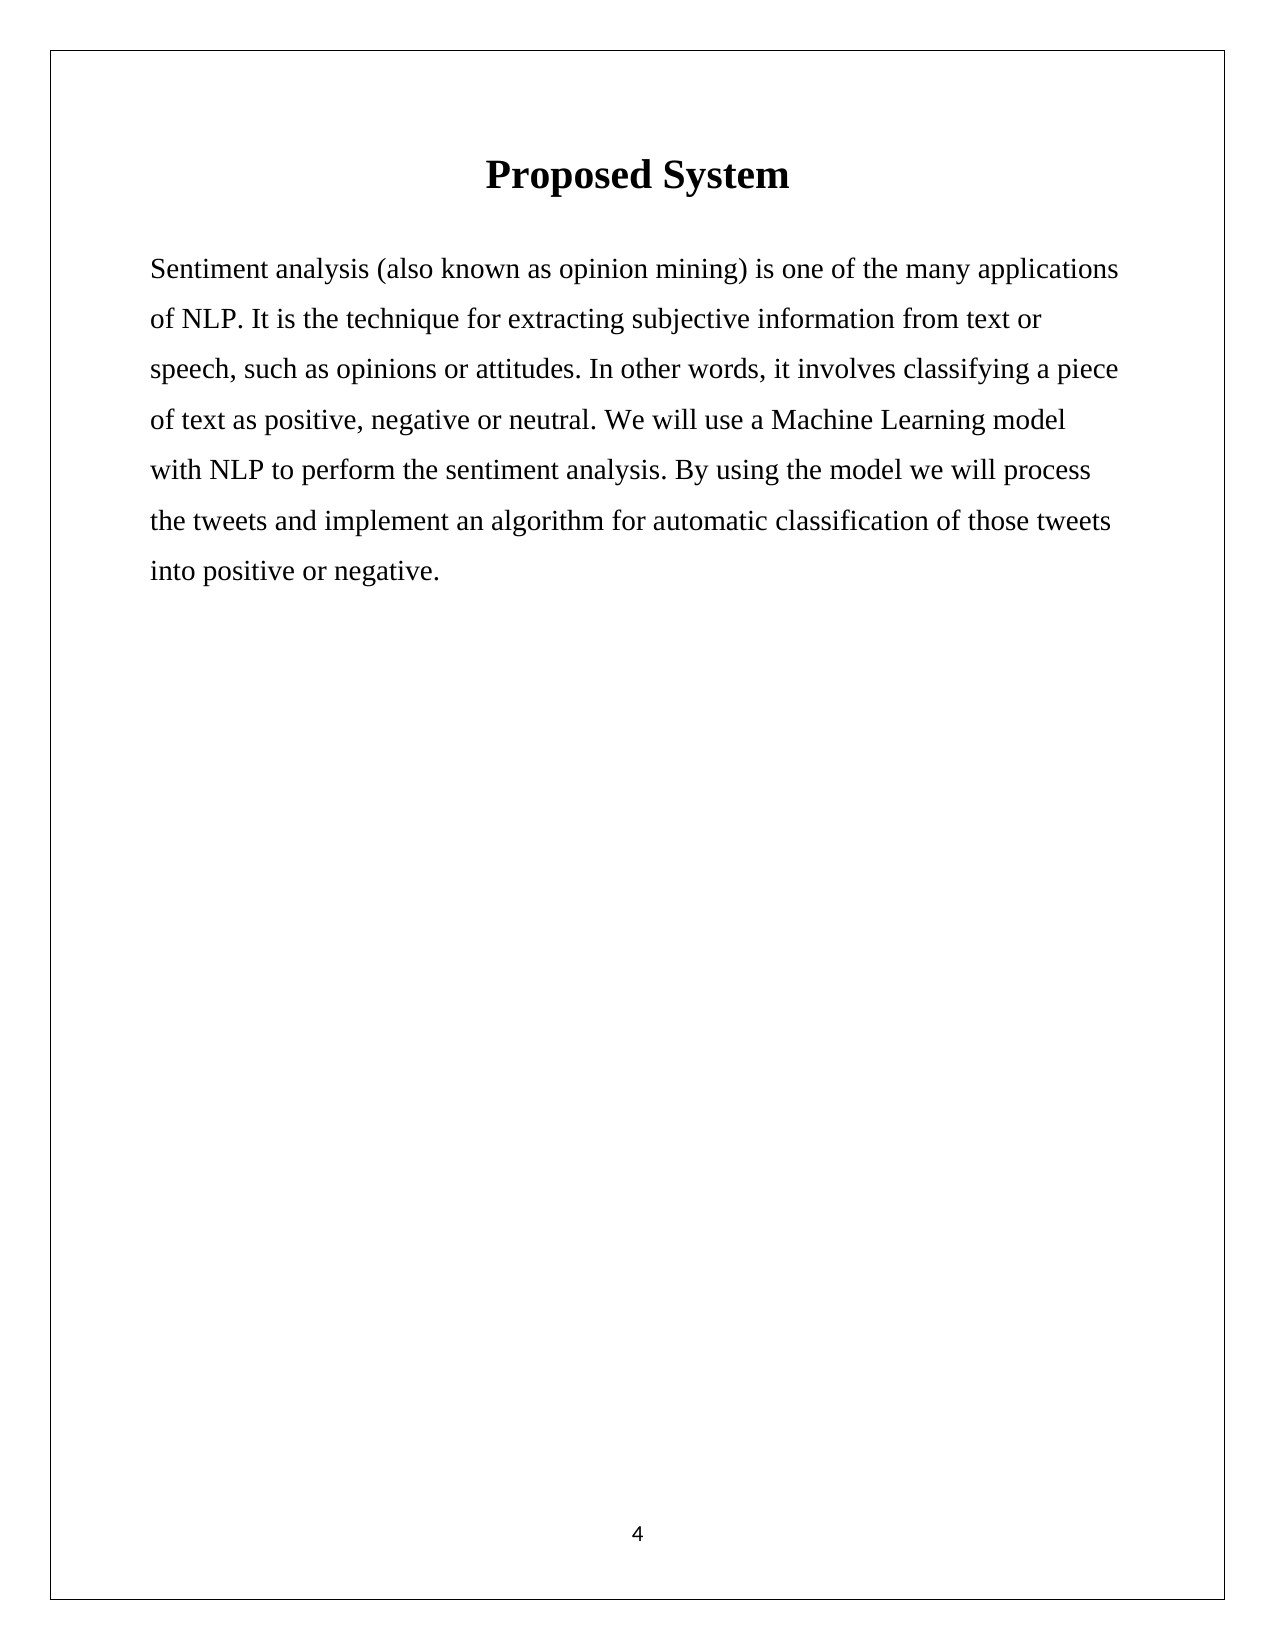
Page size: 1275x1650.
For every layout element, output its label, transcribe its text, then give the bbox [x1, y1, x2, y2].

text Proposed System [150, 150, 1125, 198]
text Sentiment analysis (also known as opinion mining) is one of the many applications of NLP. It is the technique for extracting subjective information from text or speech, such as opinions or attitudes. In other words, it involves classifying a piece of text as positive, negative or neutral. We will use a Machine Learning model with NLP to perform the sentiment analysis. By using the model we will process the tweets and implement an algorithm for automatic classification of those tweets into positive or negative. [150, 251, 1125, 586]
